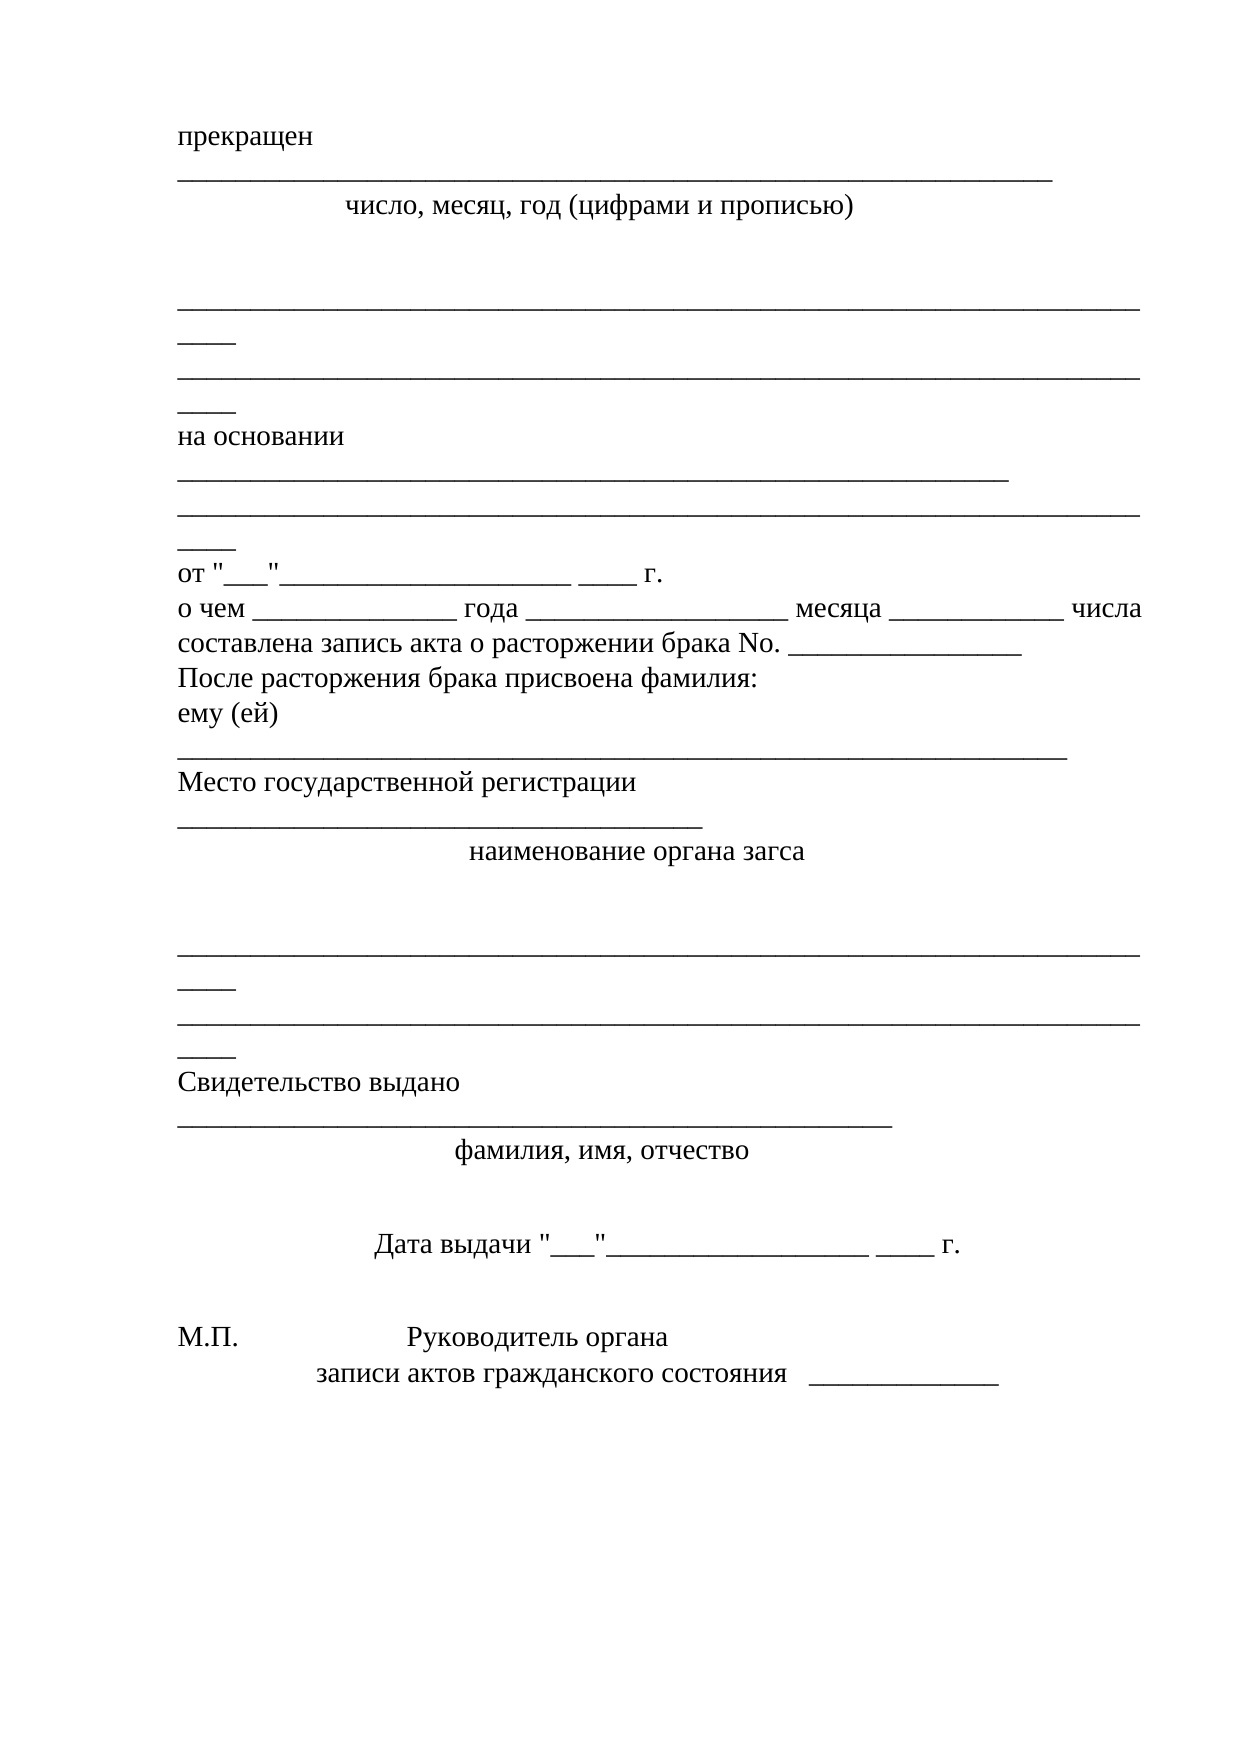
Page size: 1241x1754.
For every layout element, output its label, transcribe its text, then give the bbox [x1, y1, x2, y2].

text ______________________________________________________________________ [177, 995, 1152, 1062]
text ему (ей) _____________________________________________________________ [177, 695, 1152, 762]
text число, месяц, год (цифрами и прописью) [177, 187, 1152, 220]
text прекращен ____________________________________________________________ [177, 118, 1152, 185]
text ______________________________________________________________________ [177, 926, 1152, 993]
text составлена запись акта о расторжении брака No. ________________ [177, 625, 1152, 659]
text от "___"____________________ ____ г. [177, 555, 1152, 588]
text М.П. Руководитель органа [177, 1319, 1152, 1353]
text После расторжения брака присвоена фамилия: [177, 660, 1152, 694]
text записи актов гражданского состояния _____________ [177, 1355, 1152, 1388]
text ______________________________________________________________________ [177, 349, 1152, 416]
text наименование органа загса [177, 833, 1152, 866]
text Место государственной регистрации ____________________________________ [177, 764, 1152, 831]
text ______________________________________________________________________ [177, 280, 1152, 347]
text ______________________________________________________________________ [177, 486, 1152, 553]
text о чем ______________ года __________________ месяца ____________ числа [177, 590, 1152, 624]
text фамилия, имя, отчество [177, 1132, 1152, 1166]
text на основании _________________________________________________________ [177, 418, 1152, 485]
text Свидетельство выдано _________________________________________________ [177, 1064, 1152, 1131]
text Дата выдачи "___"__________________ ____ г. [177, 1226, 1152, 1259]
